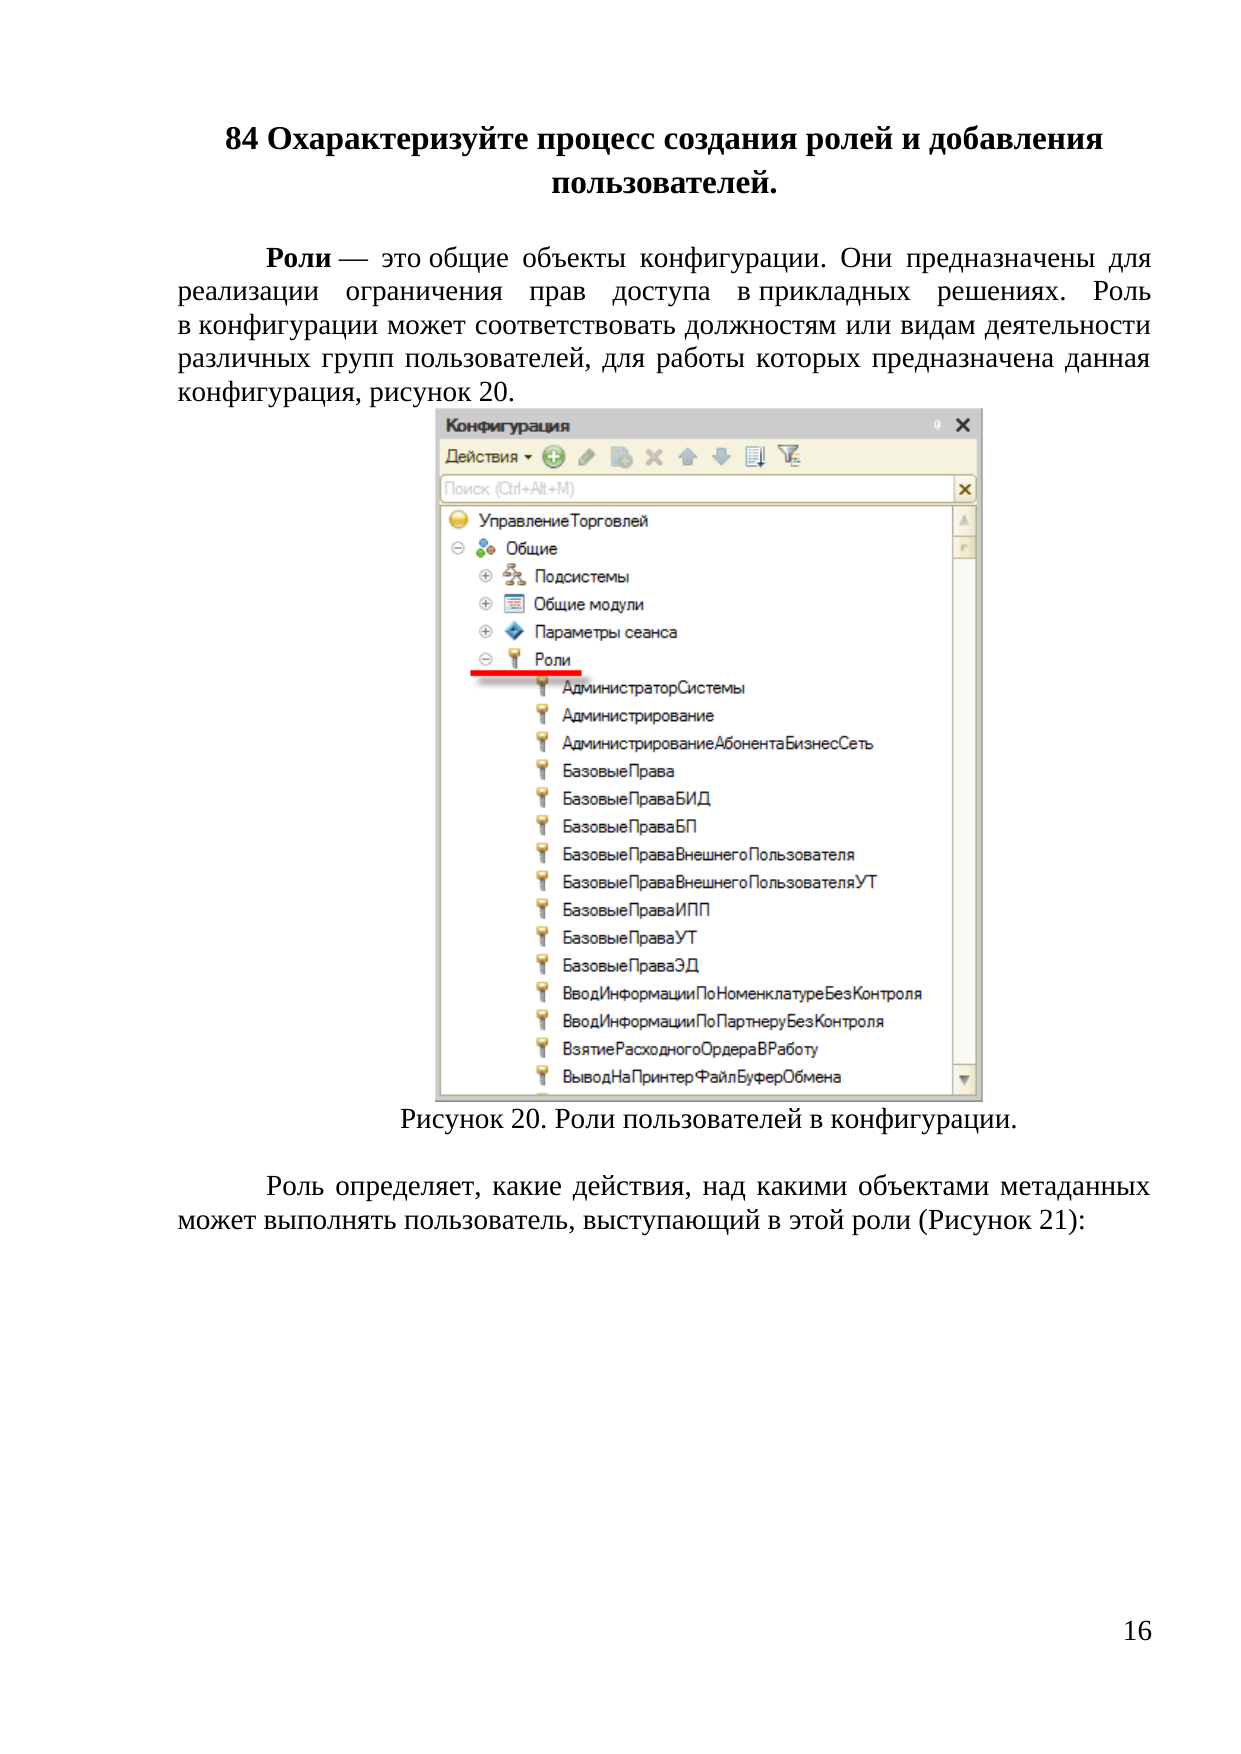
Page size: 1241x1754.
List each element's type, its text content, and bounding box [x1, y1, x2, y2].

subtitle 84 Охарактеризуйте процесс создания ролей и добавления пользователей. [177, 118, 1152, 201]
text Роль определяет, какие действия, над какими объектами метаданных может выполнять пользователь, выступающий в этой роли (Рисунок 21): [177, 1168, 1152, 1235]
text Роли — это общие объекты конфигурации. Они предназначены для реализации ограничения прав доступа в прикладных решениях. Роль в конфигурации может соответствовать должностям или видам деятельности различных групп пользователей, для работы которых предназначена данная конфигурация, рисунок 20. [177, 240, 1152, 407]
text Рисунок 20. Роли пользователей в конфигурации. [177, 1101, 1152, 1135]
picture [435, 407, 983, 1102]
